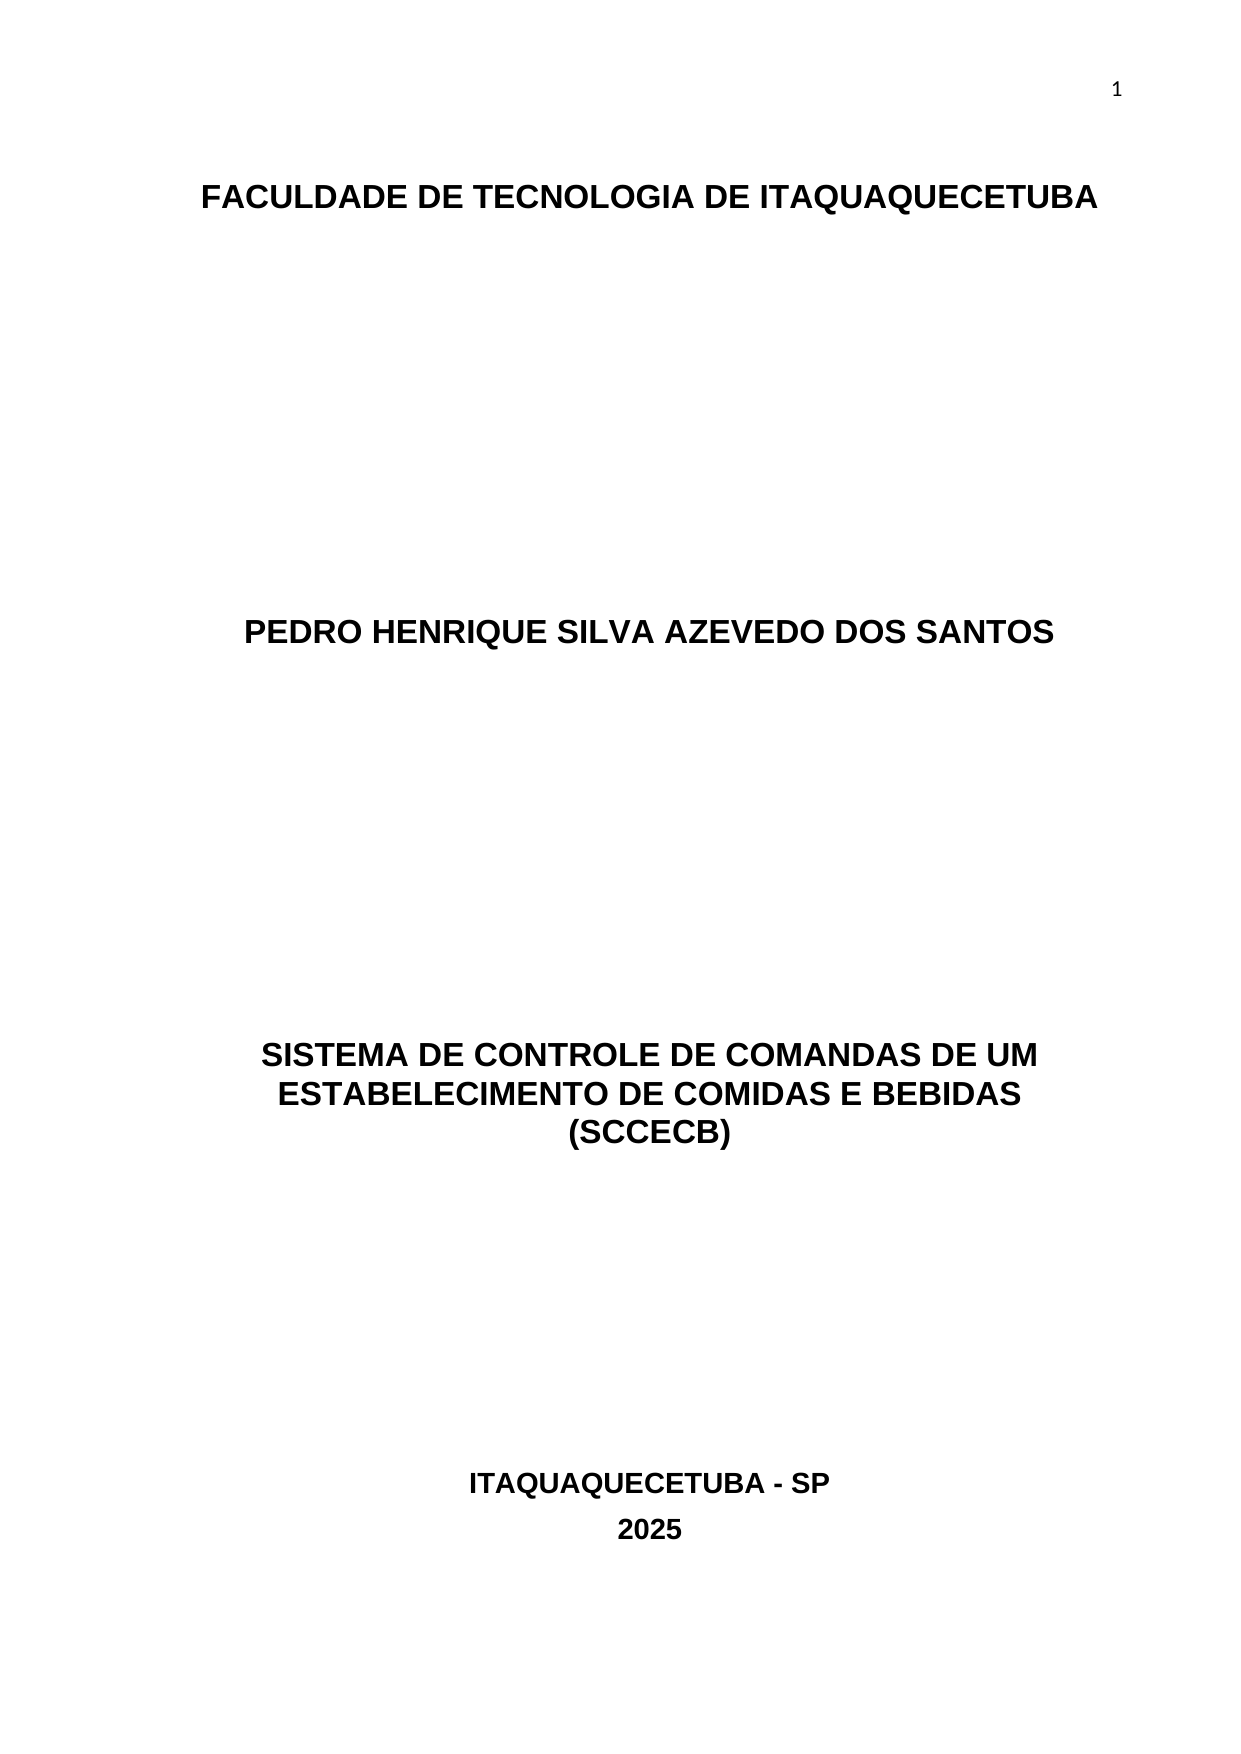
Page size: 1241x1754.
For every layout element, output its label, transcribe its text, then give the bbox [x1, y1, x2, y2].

text FACULDADE DE TECNOLOGIA DE ITAQUAQUECETUBA [177, 177, 1122, 216]
text ITAQUAQUECETUBA - SP [177, 1466, 1122, 1499]
text (SCCECB) [177, 1112, 1122, 1151]
text PEDRO HENRIQUE SILVA AZEVEDO DOS SANTOS [177, 612, 1122, 651]
text 2025 [177, 1512, 1122, 1545]
text SISTEMA DE CONTROLE DE COMANDAS DE UM ESTABELECIMENTO DE COMIDAS E BEBIDAS [177, 1035, 1122, 1112]
